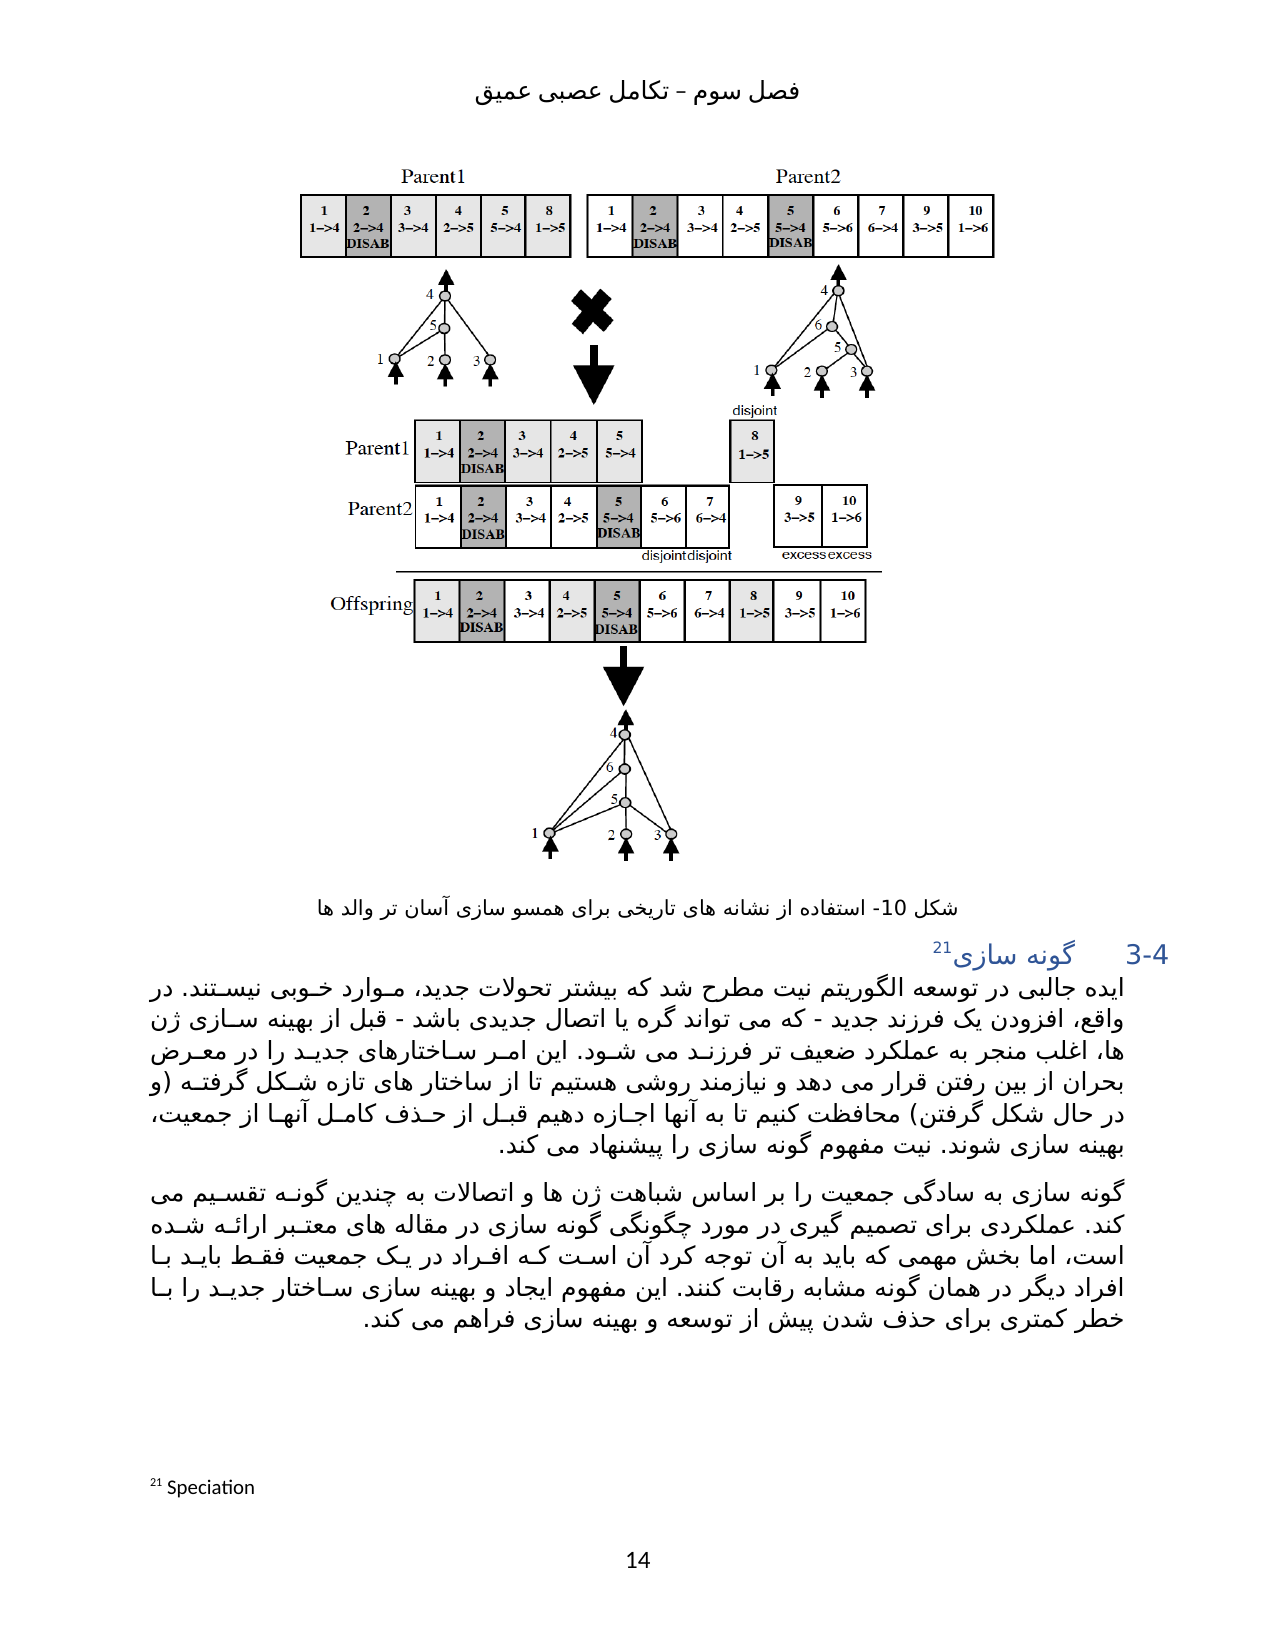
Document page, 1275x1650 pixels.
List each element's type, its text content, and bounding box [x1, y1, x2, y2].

subtitle گونه سازی [150, 939, 1125, 971]
text شکل 10- استفاده از نشانه های تاریخی برای همسو سازی آسان تر والد ها [150, 896, 1125, 921]
picture [258, 150, 1017, 878]
text ایده جالبی در توسعه الگوریتم نیت مطرح شد که بیشتر تحولات جدید، موارد خوبی نیستند. در واقع، افزودن یک فرزند جدید - که می تواند گره یا اتصال جدیدی باشد - قبل از بهینه‌ سازی ژن ها، اغلب منجر به عملکرد ضعیف‌ تر فرزند می ‌شود. این امر ساختارهای جدید را در معرض بحران از بین رفتن قرار می دهد و نیازمند روشی هستیم تا از ساختار های تازه شکل گرفته (و در حال شکل گرفتن) محافظت کنیم تا به آنها اجازه دهیم قبل از حذف کامل آنها از جمعیت، بهینه سازی شوند. نیت مفهوم گونه سازی را پیشنهاد می کند. [150, 973, 1125, 1160]
text گونه سازی به سادگی جمعیت را بر اساس شباهت ژن ها و اتصالات به چندین گونه تقسیم می کند. عملکردی برای تصمیم گیری در مورد چگونگی گونه سازی در مقاله های معتبر ارائه شده است، اما بخش مهمی که باید به آن توجه کرد آن است که افراد در یک جمعیت فقط باید با افراد دیگر در همان گونه مشابه رقابت کنند. این مفهوم ایجاد و بهینه سازی ساختار جدید را با خطر کمتری برای حذف شدن پیش از توسعه و بهینه سازی فراهم می کند. [150, 1179, 1125, 1334]
